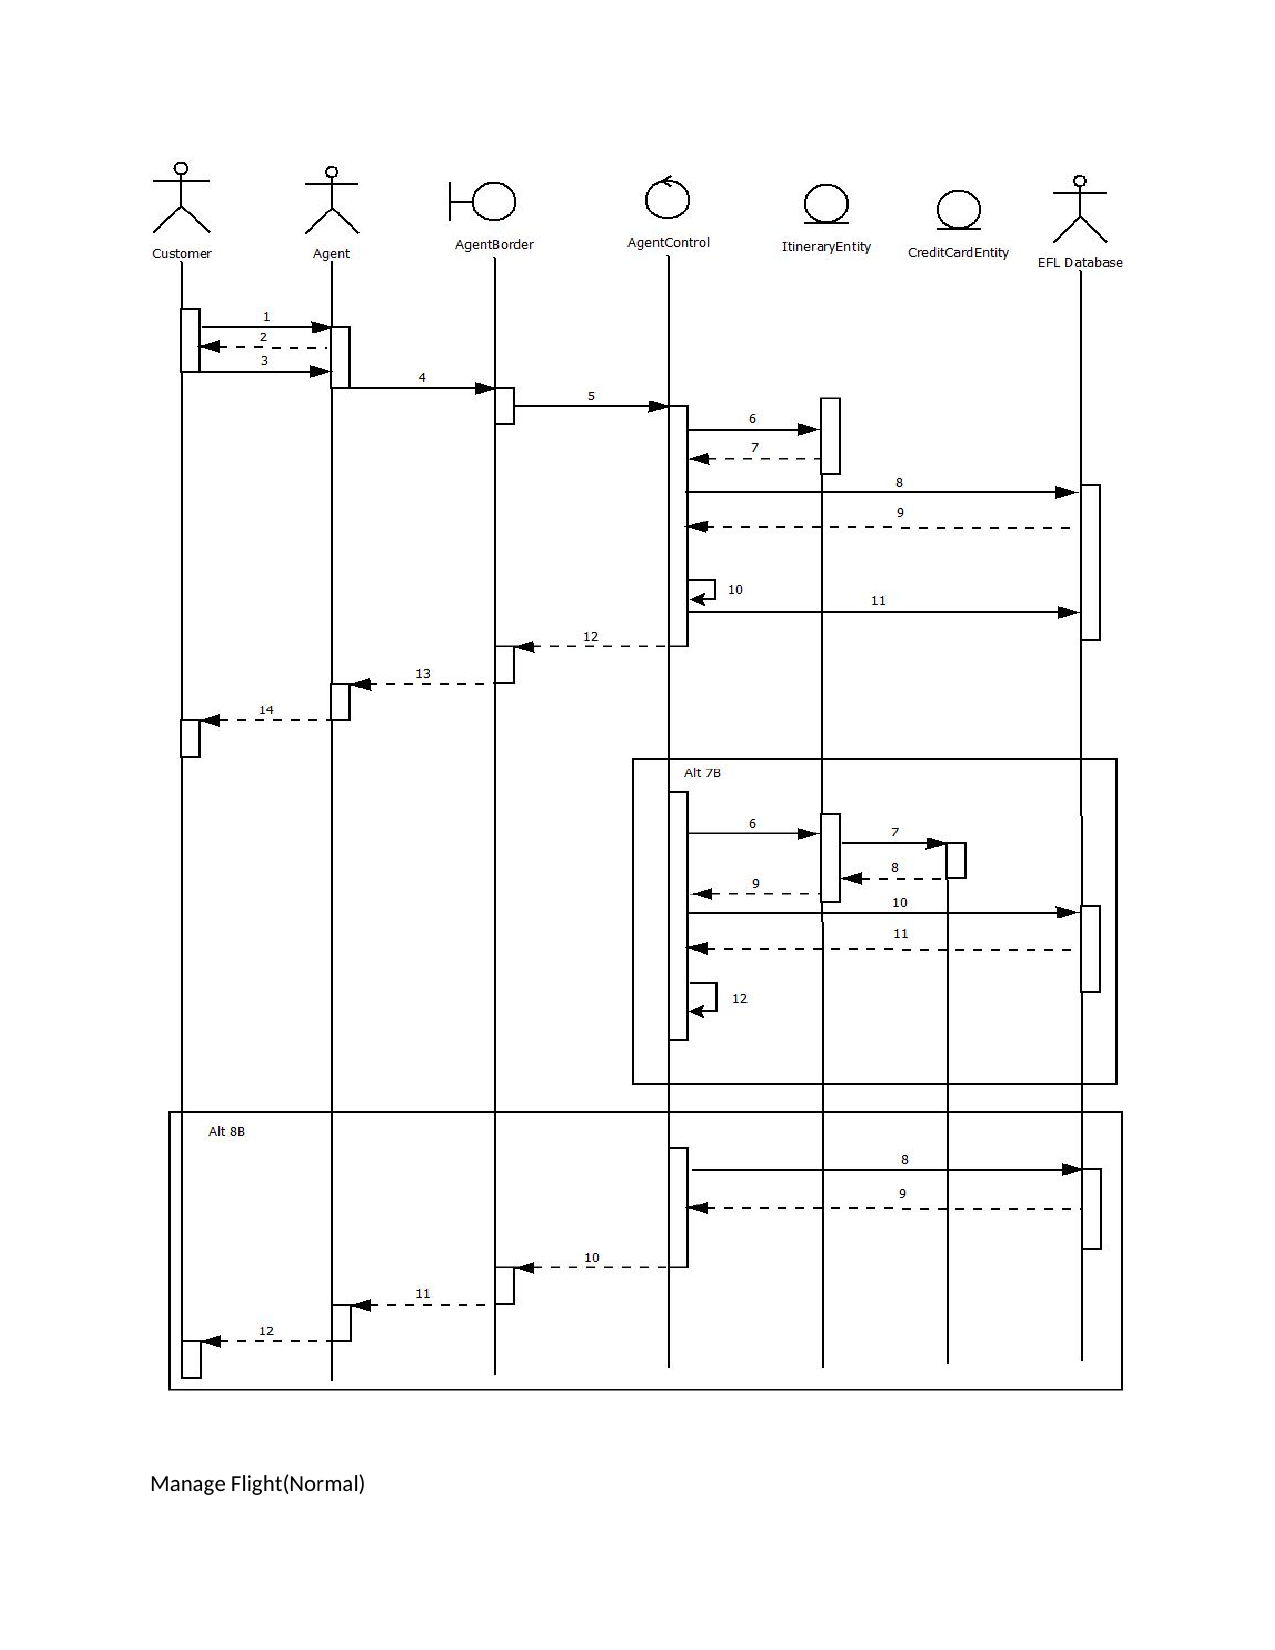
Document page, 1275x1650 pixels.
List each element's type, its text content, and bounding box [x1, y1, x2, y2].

text Manage Flight(Normal) [150, 1469, 1125, 1497]
picture [150, 150, 1125, 1391]
